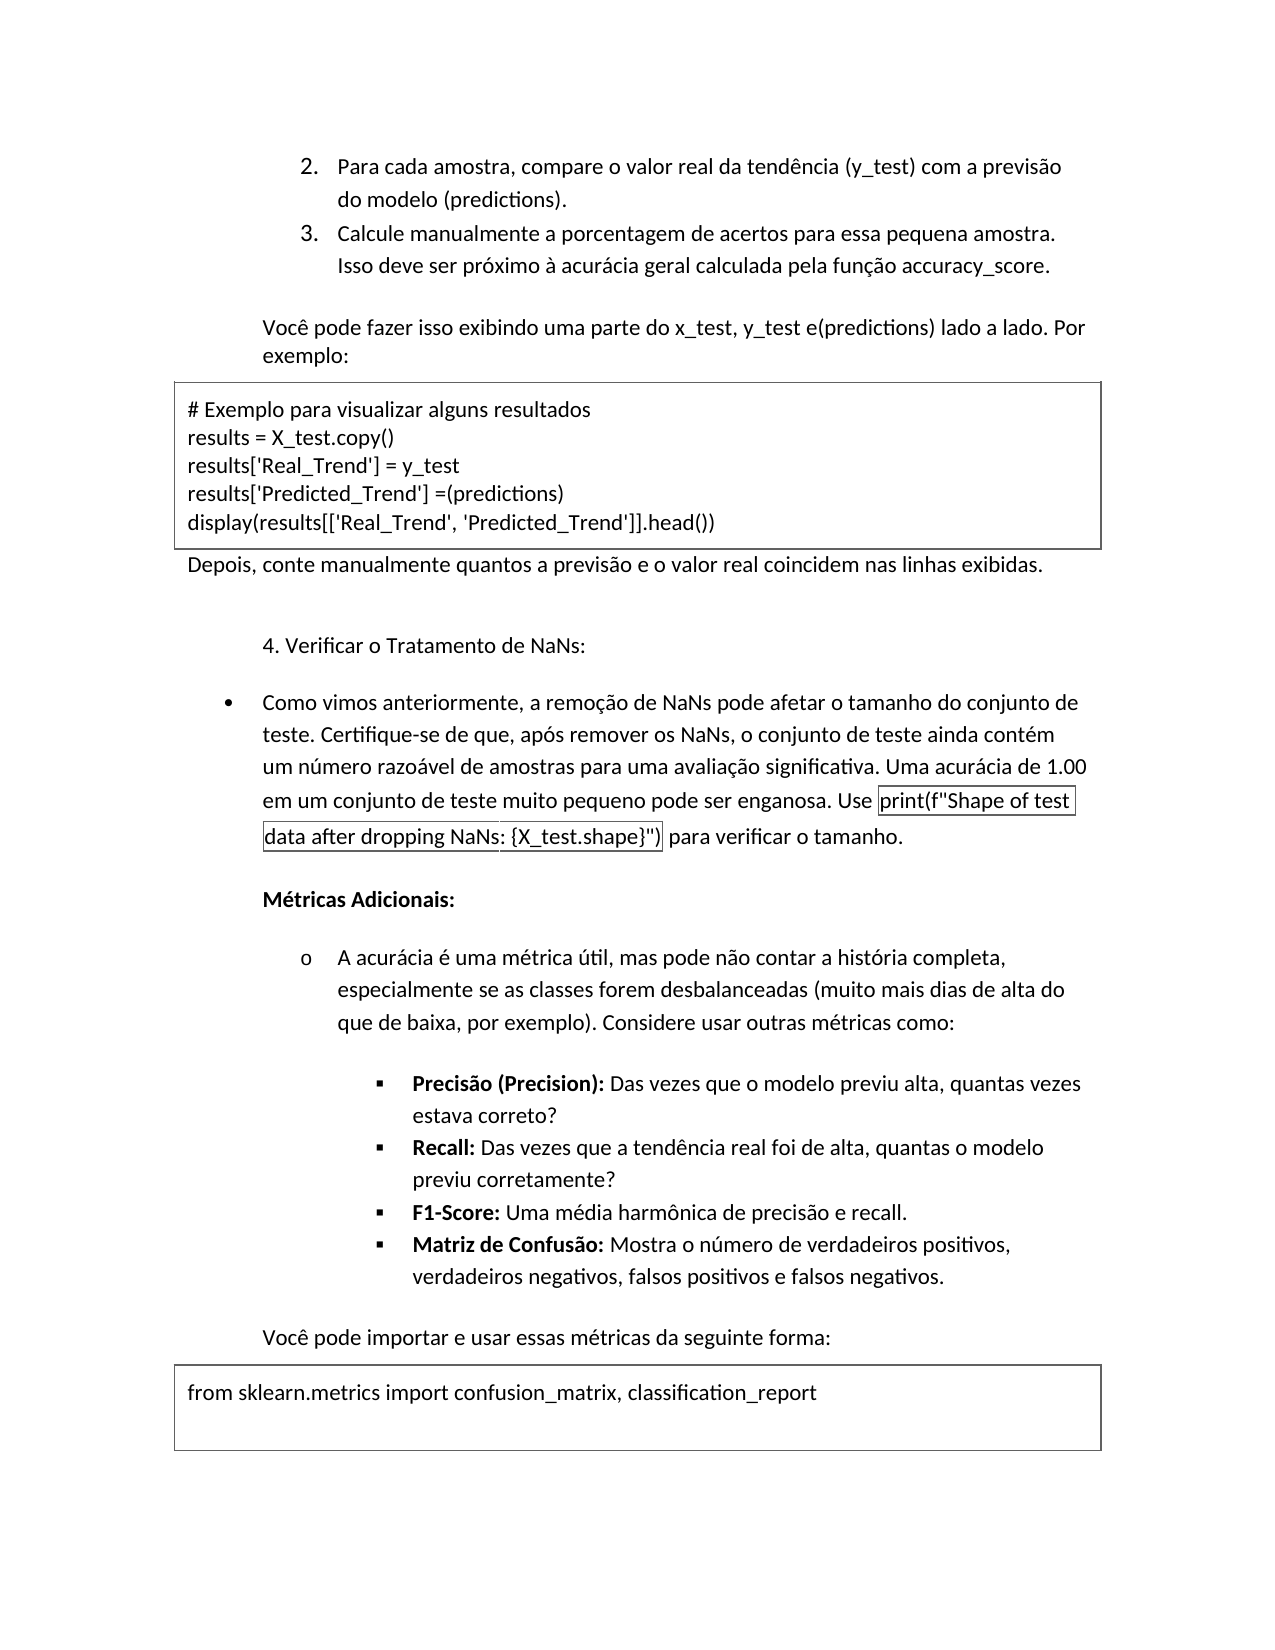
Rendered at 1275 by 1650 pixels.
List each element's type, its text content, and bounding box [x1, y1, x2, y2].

text Você pode fazer isso exibindo uma parte do x_test, y_test e(predictions) lado a lado. Por exemplo: [262, 313, 1087, 369]
text Você pode importar e usar essas métricas da seguinte forma: [262, 1323, 1087, 1351]
list Precisão (Precision): Das vezes que o modelo previu alta, quantas vezes estava correto? [375, 1069, 1087, 1129]
text Depois, conte manualmente quantos a previsão e o valor real coincidem nas linhas exibidas. [187, 550, 1087, 578]
text Métricas Adicionais: [262, 886, 1087, 913]
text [175, 1366, 1100, 1450]
list A acurácia é uma métrica útil, mas pode não contar a história completa, especialmente se as classes forem desbalanceadas (muito mais dias de alta do que de baixa, por exemplo). Considere usar outras métricas como: [300, 943, 1087, 1036]
list Calcule manualmente a porcentagem de acertos para essa pequena amostra. Isso deve ser próximo à acurácia geral calculada pela função accuracy_score. [300, 217, 1087, 279]
text # Exemplo para visualizar alguns resultados results = X_test.copy() results['Real_Trend'] = y_test results['Predicted_Trend'] =(predictions) display(results[['Real_Trend', 'Predicted_Trend']].head()) [175, 383, 1100, 548]
list F1-Score: Uma média harmônica de precisão e recall. [375, 1198, 1087, 1226]
text 4. Verificar o Tratamento de NaNs: [262, 631, 1087, 659]
list Matriz de Confusão: Mostra o número de verdadeiros positivos, verdadeiros negativos, falsos positivos e falsos negativos. [375, 1230, 1087, 1290]
list Para cada amostra, compare o valor real da tendência (y_test) com a previsão do modelo (predictions). [300, 150, 1087, 213]
list Como vimos anteriormente, a remoção de NaNs pode afetar o tamanho do conjunto de teste. Certifique-se de que, após remover os NaNs, o conjunto de teste ainda contém um número razoável de amostras para uma avaliação significativa. Uma acurácia de 1.00 em um conjunto de teste muito pequeno pode ser enganosa. Use print(f"Shape of test data after dropping NaNs: {X_test.shape}") para verificar o tamanho. [225, 688, 1087, 852]
list Recall: Das vezes que a tendência real foi de alta, quantas o modelo previu corretamente? [375, 1133, 1087, 1193]
